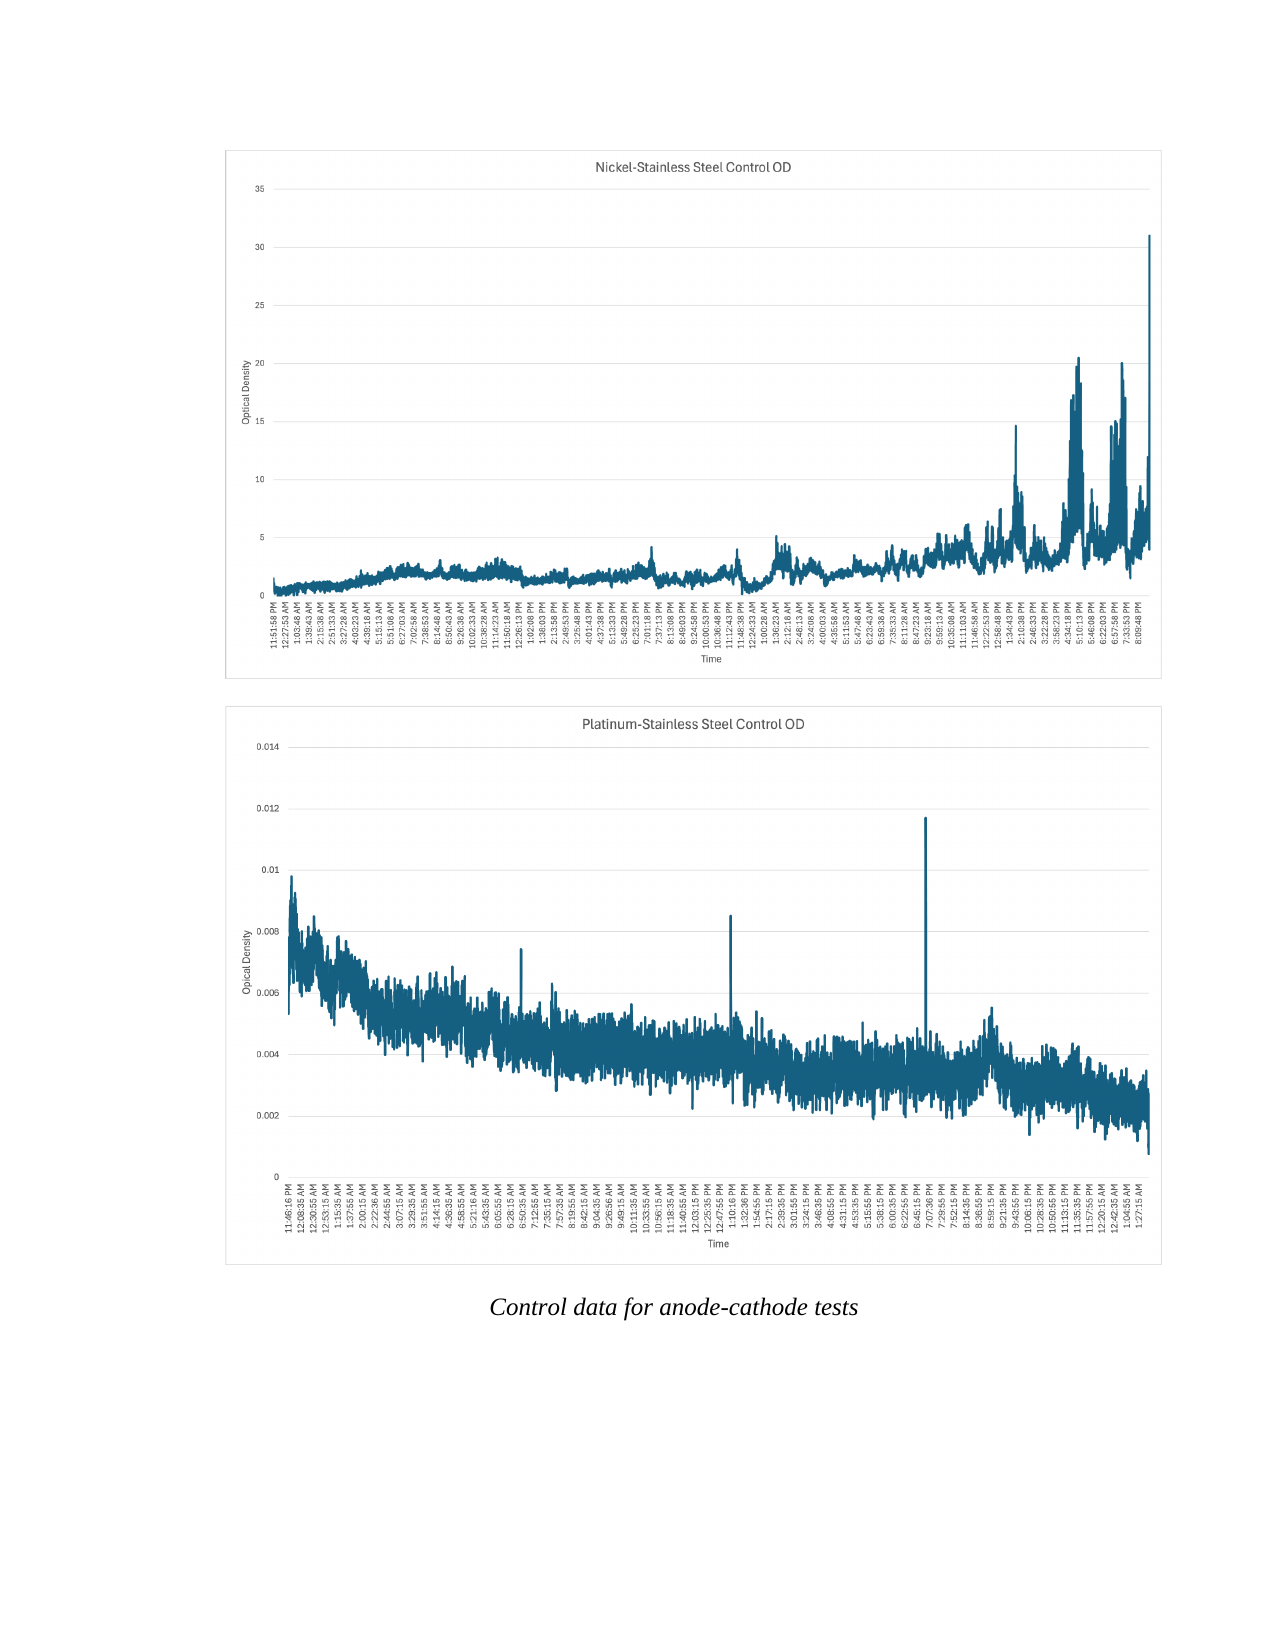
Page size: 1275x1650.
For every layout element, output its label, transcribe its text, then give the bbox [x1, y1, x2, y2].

picture [225, 150, 1163, 680]
text Control data for anode-cathode tests [225, 1292, 1125, 1321]
picture [225, 705, 1163, 1266]
